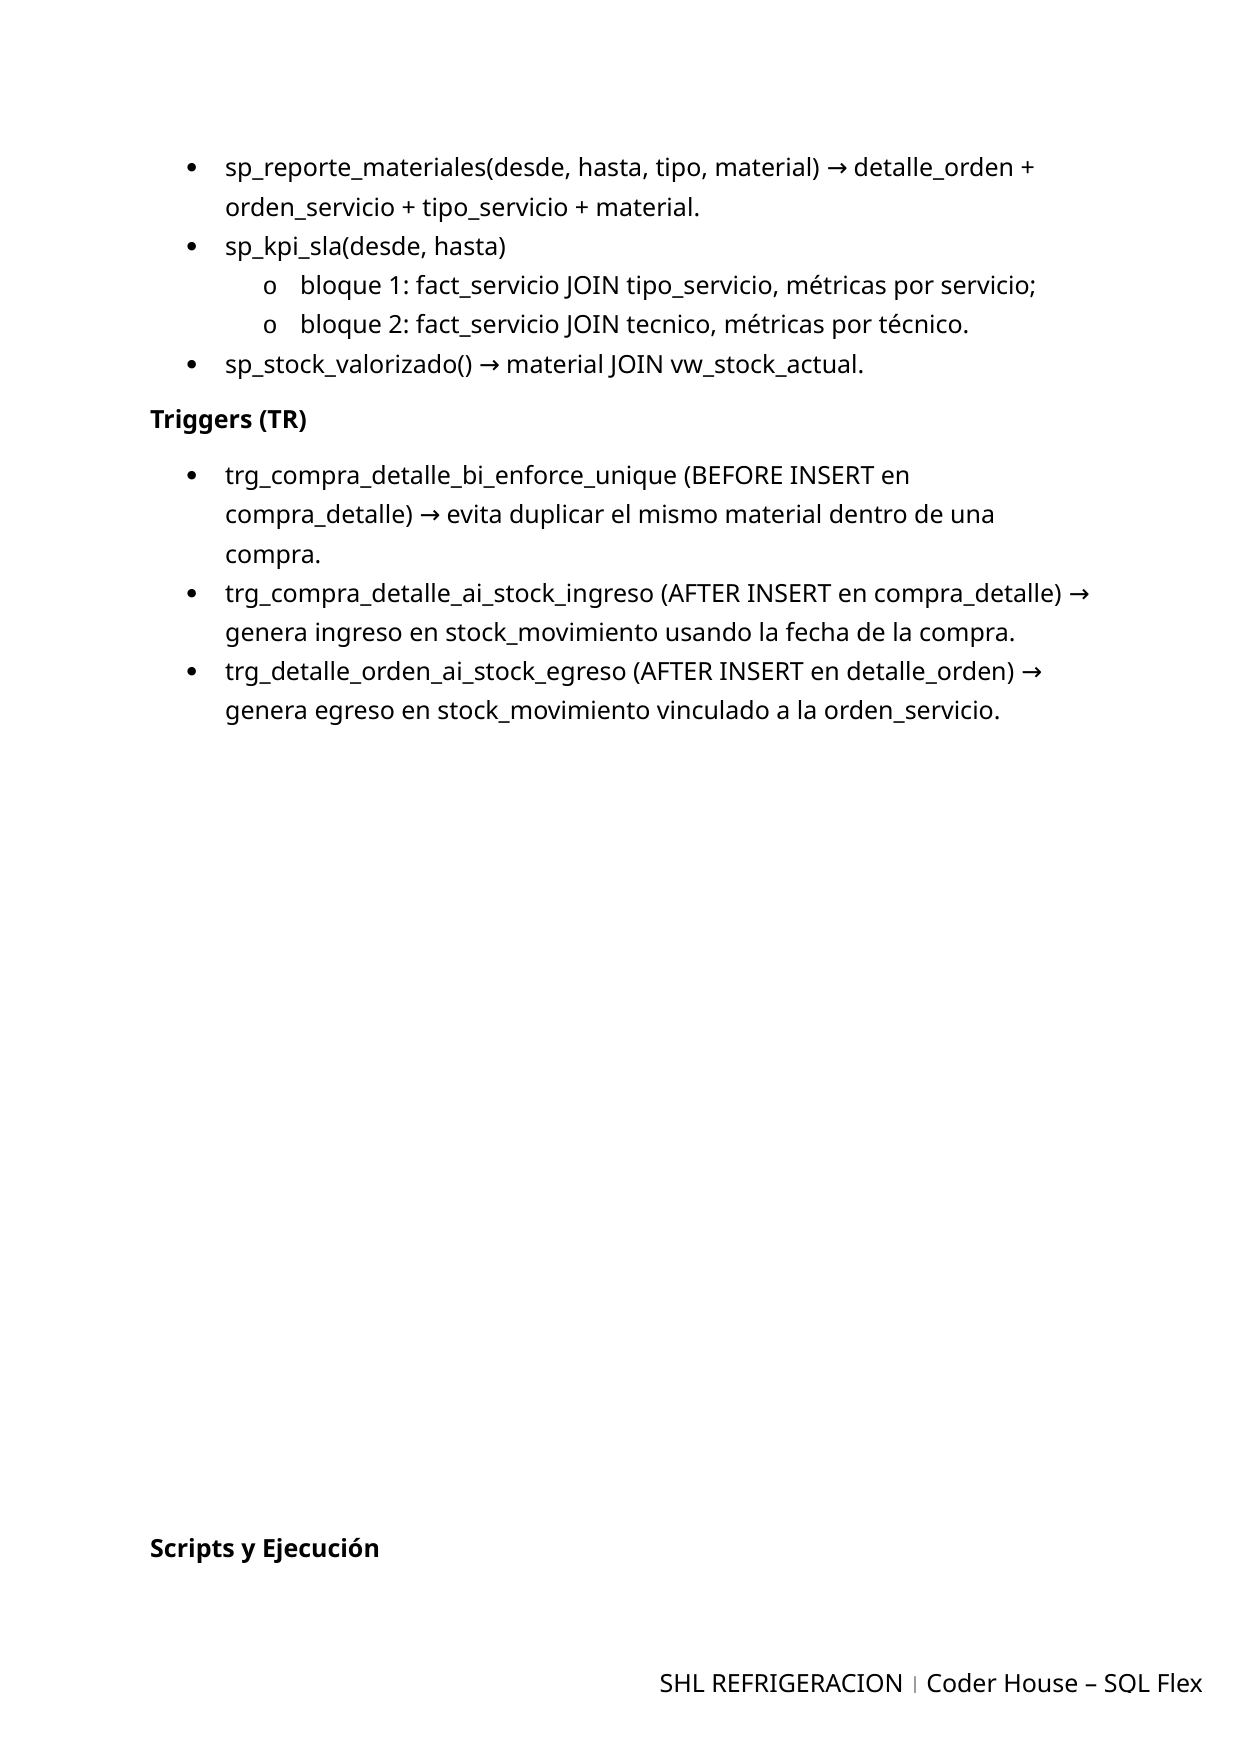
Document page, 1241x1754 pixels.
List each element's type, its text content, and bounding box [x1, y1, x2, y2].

list sp_kpi_sla(desde, hasta) [187, 228, 1090, 262]
list bloque 1: fact_servicio JOIN tipo_servicio, métricas por servicio; [262, 267, 1090, 302]
text Triggers (TR) [150, 402, 1090, 436]
list sp_reporte_materiales(desde, hasta, tipo, material) → detalle_orden + orden_servicio + tipo_servicio + material. [187, 150, 1090, 223]
text Scripts y Ejecución [150, 1530, 1090, 1564]
list trg_compra_detalle_bi_enforce_unique (BEFORE INSERT en compra_detalle) → evita duplicar el mismo material dentro de una compra. [187, 458, 1090, 570]
list sp_stock_valorizado() → material JOIN vw_stock_actual. [187, 346, 1090, 380]
list trg_compra_detalle_ai_stock_ingreso (AFTER INSERT en compra_detalle) → genera ingreso en stock_movimiento usando la fecha de la compra. [187, 575, 1090, 649]
list trg_detalle_orden_ai_stock_egreso (AFTER INSERT en detalle_orden) → genera egreso en stock_movimiento vinculado a la orden_servicio. [187, 654, 1090, 727]
list bloque 2: fact_servicio JOIN tecnico, métricas por técnico. [262, 307, 1090, 341]
